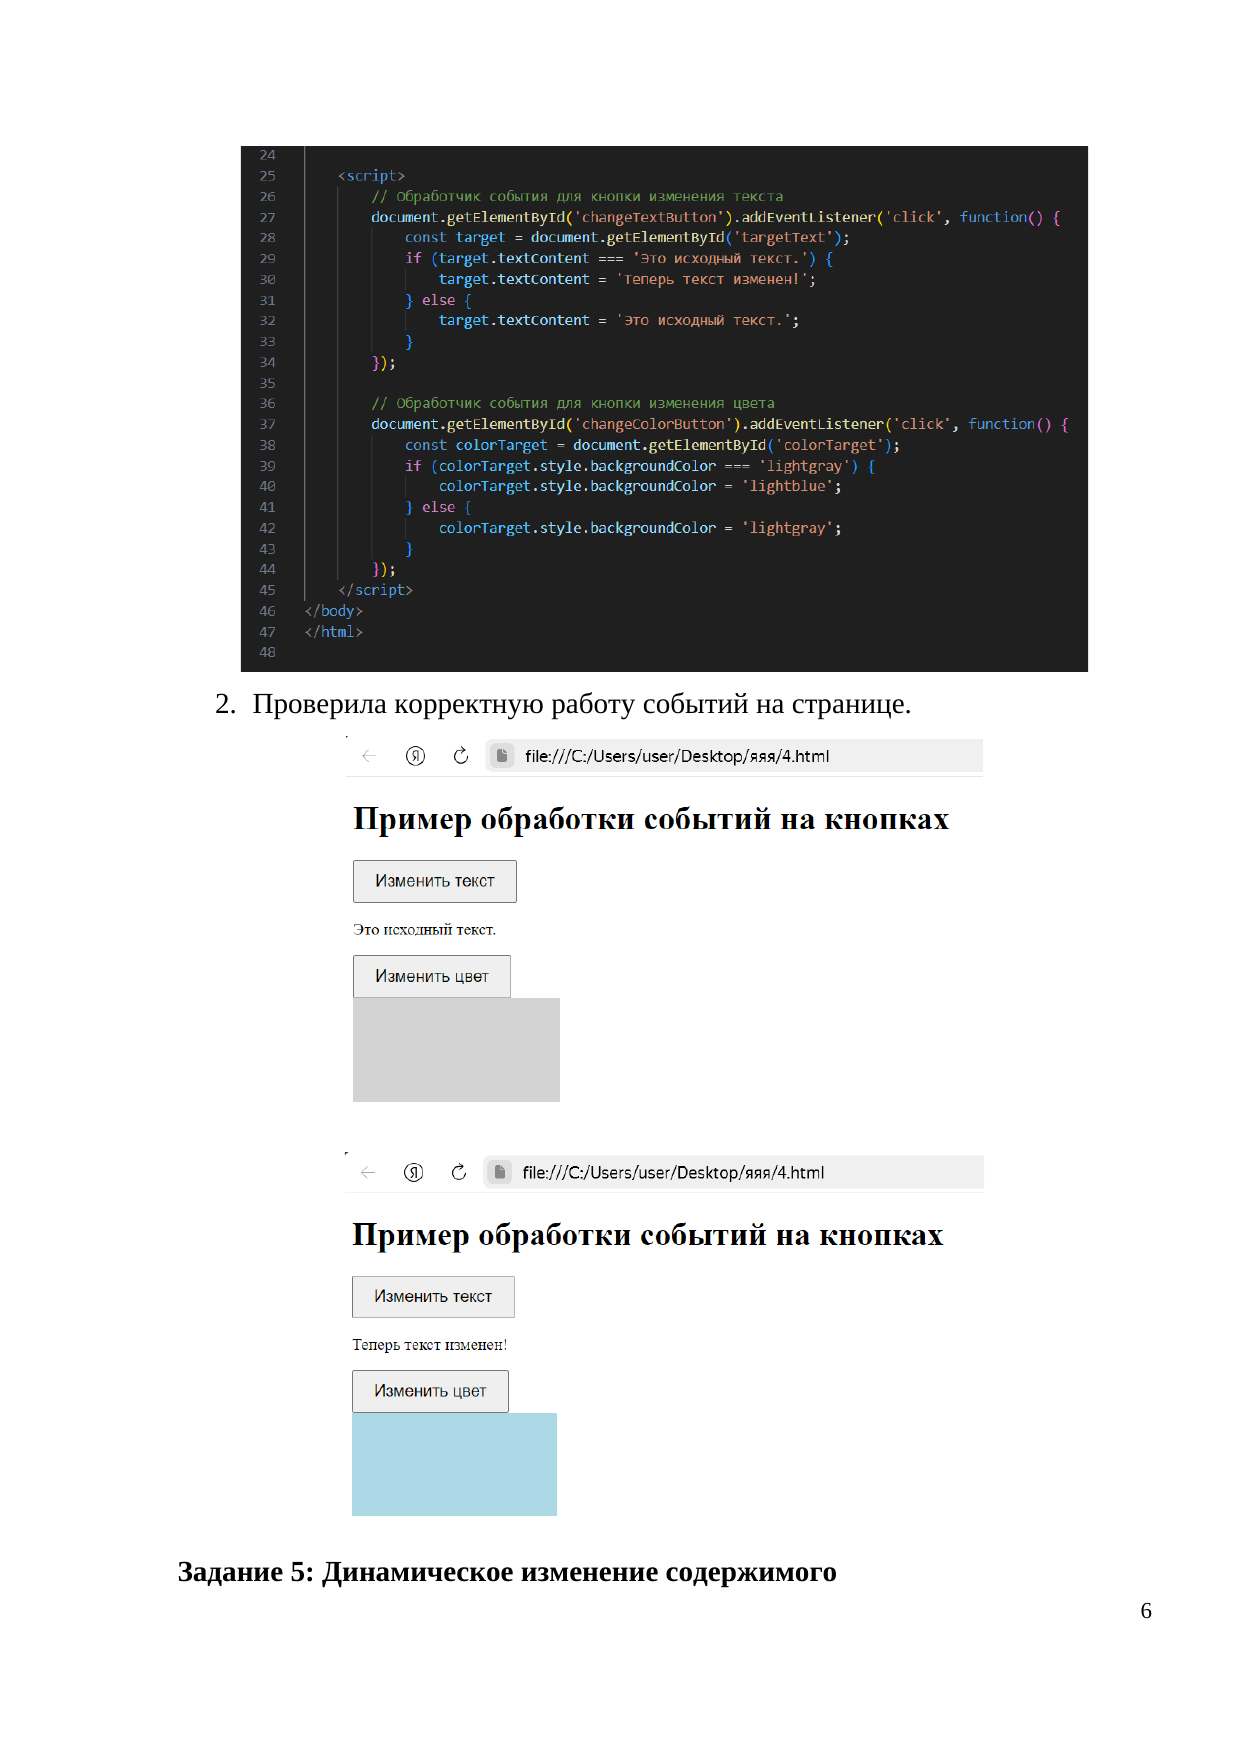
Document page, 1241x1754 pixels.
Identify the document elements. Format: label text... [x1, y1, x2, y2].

text Задание 5: Динамическое изменение содержимого [177, 1554, 1152, 1587]
list Проверила корректную работу событий на странице. [215, 686, 1152, 719]
picture [346, 736, 983, 1138]
picture [344, 1152, 985, 1540]
picture [240, 146, 1089, 672]
